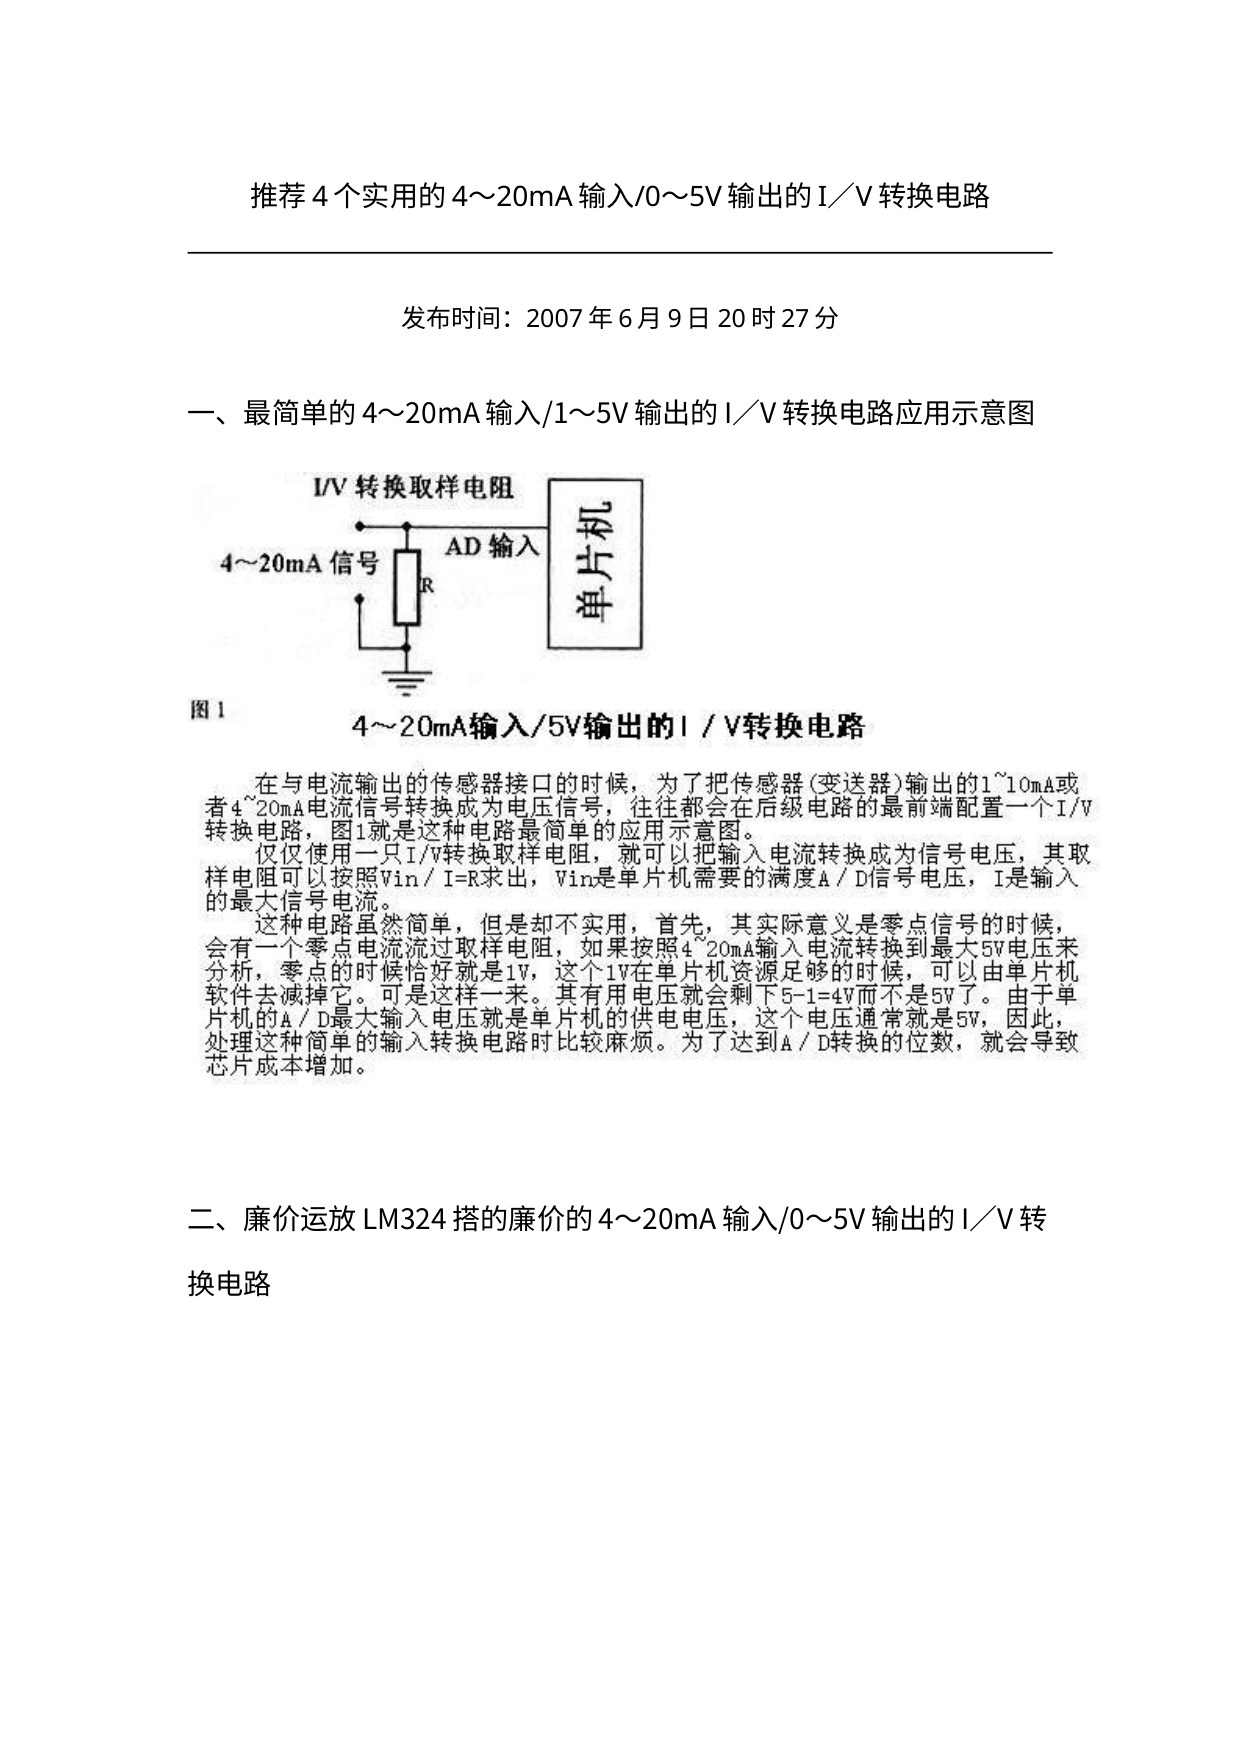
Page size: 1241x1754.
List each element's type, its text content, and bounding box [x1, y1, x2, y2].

text 二、廉价运放LM324搭的廉价的4～20mA输入/0～5V输出的I／V转换电路 [187, 1119, 1053, 1314]
text 推荐4个实用的4～20mA输入/0～5V输出的I／V转换电路 [187, 162, 1053, 227]
text 发布时间：2007年6月9日 20时27分 [187, 284, 1053, 349]
picture [187, 472, 1111, 1090]
text 一、最简单的4～20mA输入/1～5V输出的I／V转换电路应用示意图 [187, 379, 1053, 444]
